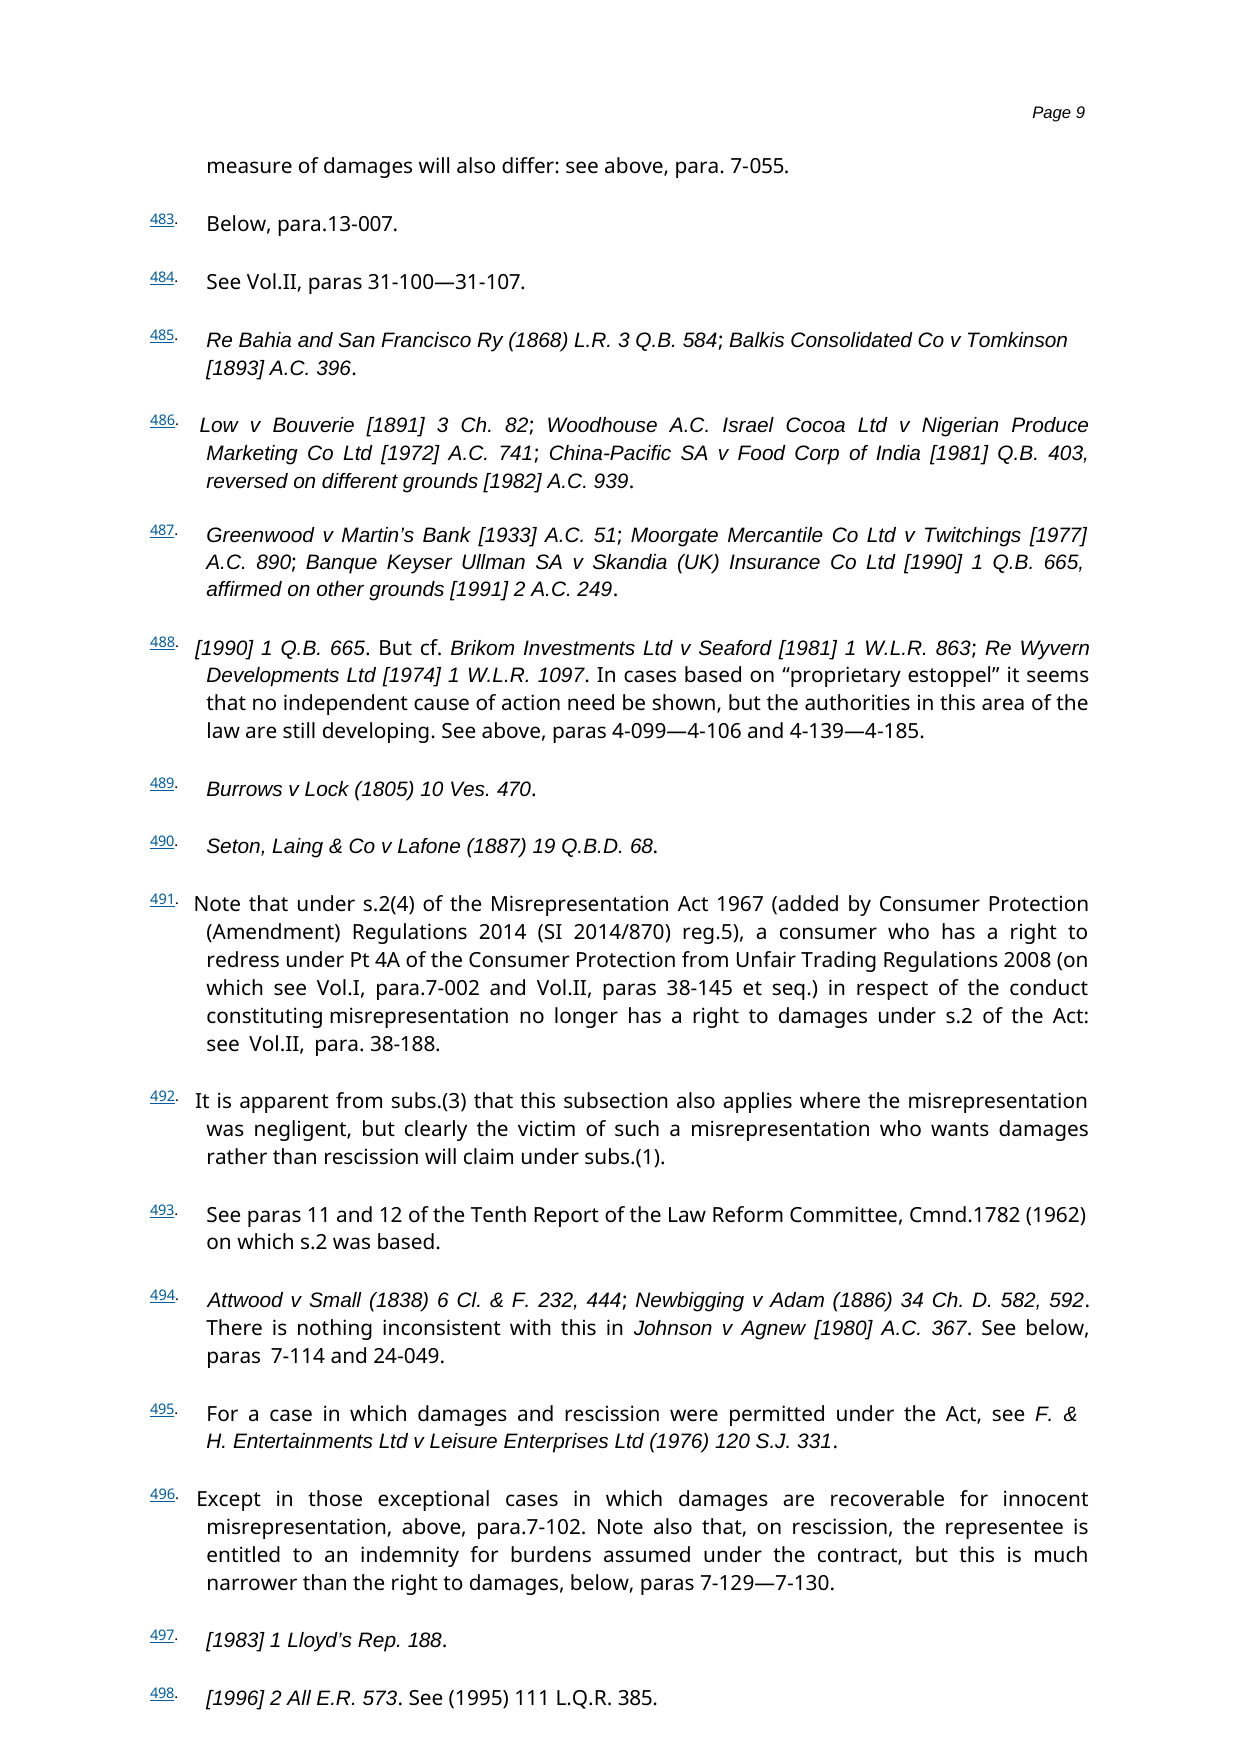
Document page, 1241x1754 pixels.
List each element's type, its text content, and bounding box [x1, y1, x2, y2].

text 489. Burrows v Lock (1805) 10 Ves. 470. [150, 773, 1107, 802]
text 488. [1990] 1 Q.B. 665. But cf. Brikom Investments Ltd v Seaford [1981] 1 W.L.R. 863; Re Wyvern Developments Ltd [1974] 1 W.L.R. 1097. In cases based on “proprietary estoppel” it seems that no independent cause of action need be shown, but the authorities in this area of the law are still developing. See above, paras 4-099—4-106 and 4-139—4-185. [150, 632, 1090, 744]
text A.C. 890; Banque Keyser Ullman SA v Skandia (UK) Insurance Co Ltd [1990] 1 Q.B. 665, affirmed on other grounds [1991] 2 A.C. 249. [206, 547, 1107, 603]
text measure of damages will also differ: see above, para. 7-055. [206, 151, 1107, 180]
text 491. Note that under s.2(4) of the Misrepresentation Act 1967 (added by Consumer Protection (Amendment) Regulations 2014 (SI 2014/870) reg.5), a consumer who has a right to redress under Pt 4A of the Consumer Protection from Unfair Trading Regulations 2008 (on which see Vol.I, para.7-002 and Vol.II, paras 38-145 et seq.) in respect of the conduct constituting misrepresentation no longer has a right to damages under s.2 of the Act: see Vol.II, para. 38-188. [150, 889, 1090, 1057]
text 490. Seton, Laing & Co v Lafone (1887) 19 Q.B.D. 68. [150, 831, 1107, 860]
text 484. See Vol.II, paras 31-100—31-107. [150, 267, 1107, 296]
text 497. [1983] 1 Lloyd’s Rep. 188. [150, 1625, 1107, 1654]
text 493. See paras 11 and 12 of the Tenth Report of the Law Reform Committee, Cmnd.1782 (1962) on which s.2 was based. [150, 1200, 1090, 1256]
text 496. Except in those exceptional cases in which damages are recoverable for innocent misrepresentation, above, para.7-102. Note also that, on rescission, the representee is entitled to an indemnity for burdens assumed under the contract, but this is much narrower than the right to damages, below, paras 7-129—7-130. [150, 1484, 1090, 1596]
text 495. For a case in which damages and rescission were permitted under the Act, see F. & H. Entertainments Ltd v Leisure Enterprises Ltd (1976) 120 S.J. 331. [150, 1399, 1090, 1455]
text 492. It is apparent from subs.(3) that this subsection also applies where the misrepresentation was negligent, but clearly the victim of such a misrepresentation who wants damages rather than rescission will claim under subs.(1). [150, 1086, 1090, 1170]
text 498. [1996] 2 All E.R. 573. See (1995) 111 L.Q.R. 385. [150, 1683, 1107, 1712]
text 487. Greenwood v Martin’s Bank [1933] A.C. 51; Moorgate Mercantile Co Ltd v Twitchings [1977] [150, 523, 1107, 547]
text 483. Below, para.13-007. [150, 209, 1107, 238]
text 486. Low v Bouverie [1891] 3 Ch. 82; Woodhouse A.C. Israel Cocoa Ltd v Nigerian Produce Marketing Co Ltd [1972] A.C. 741; China-Pacific SA v Food Corp of India [1981] Q.B. 403, reversed on different grounds [1982] A.C. 939. [150, 410, 1090, 494]
text 494. Attwood v Small (1838) 6 Cl. & F. 232, 444; Newbigging v Adam (1886) 34 Ch. D. 582, 592. There is nothing inconsistent with this in Johnson v Agnew [1980] A.C. 367. See below, paras 7-114 and 24-049. [150, 1285, 1090, 1369]
text 485. Re Bahia and San Francisco Ry (1868) L.R. 3 Q.B. 584; Balkis Consolidated Co v Tomkinson [1893] A.C. 396. [150, 325, 1090, 381]
